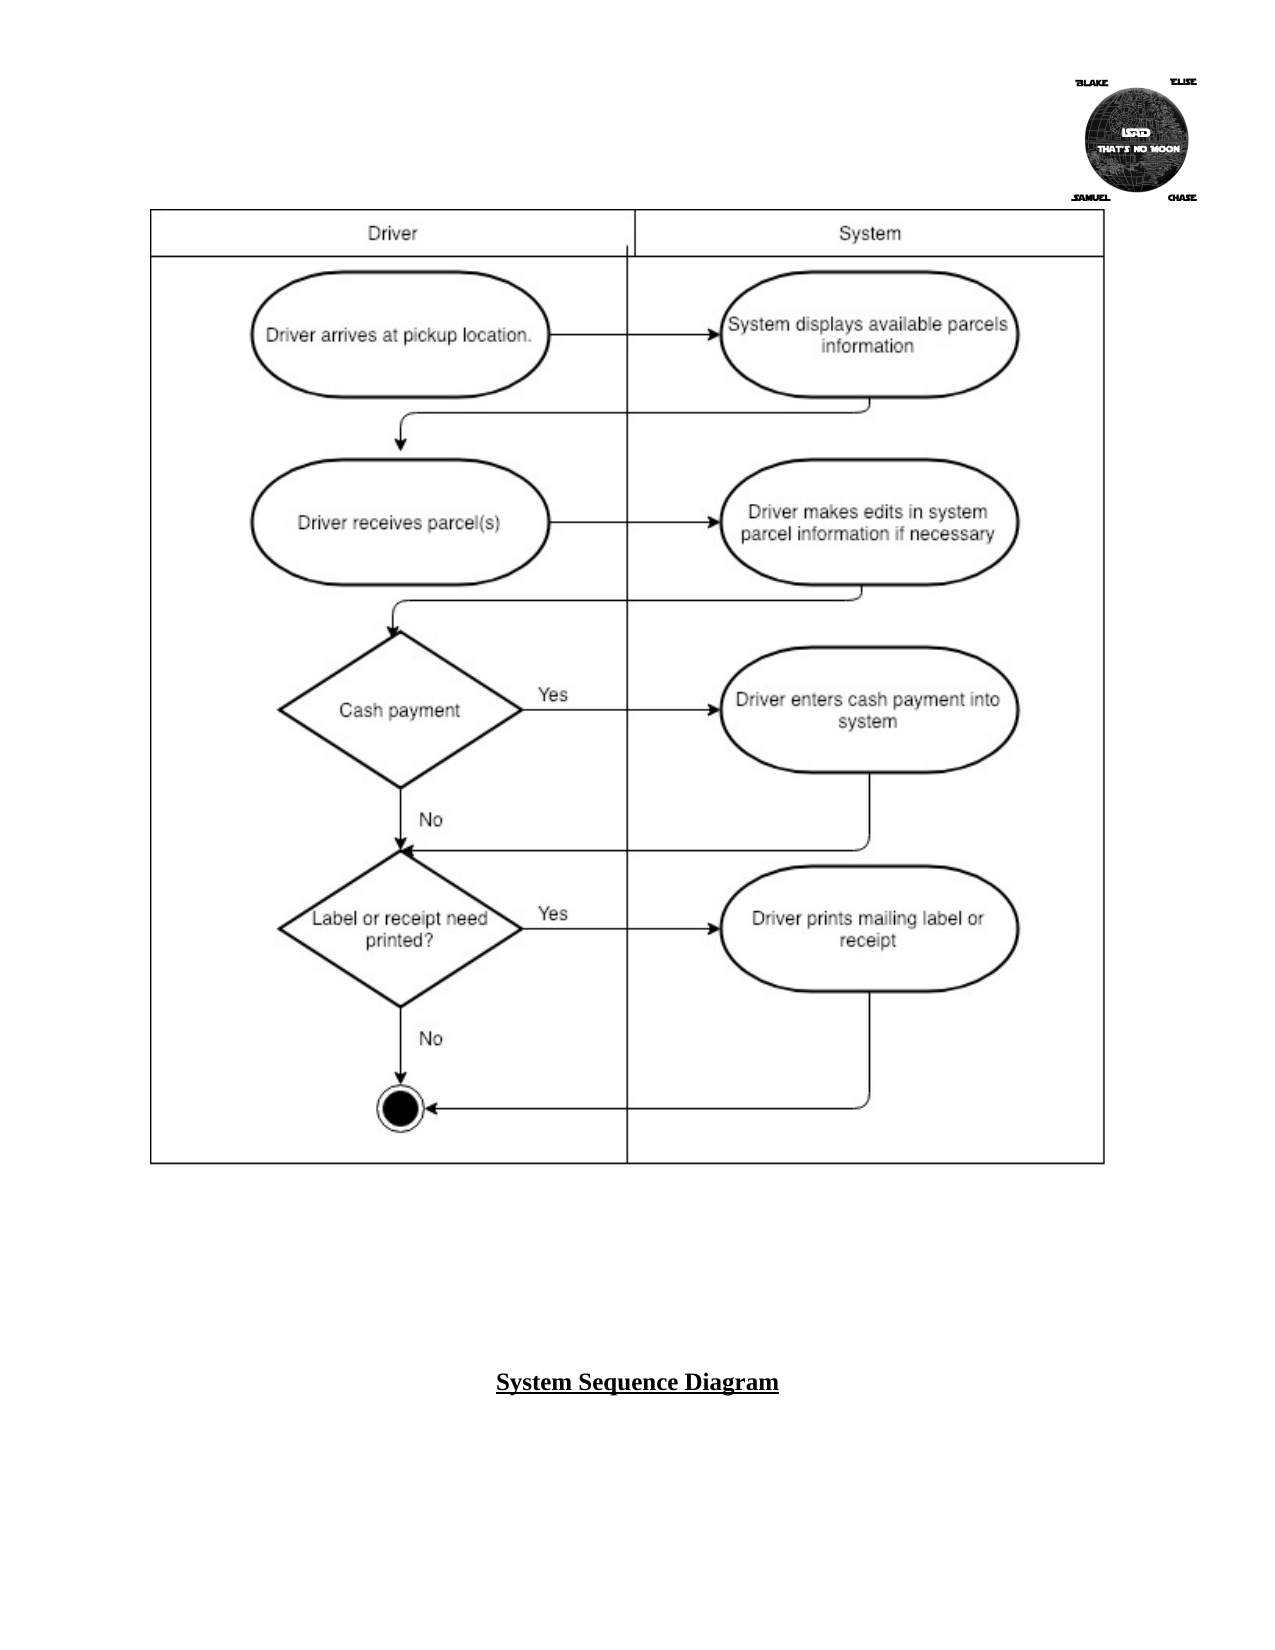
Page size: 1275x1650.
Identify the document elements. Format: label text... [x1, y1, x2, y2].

picture [150, 209, 1105, 1166]
text System Sequence Diagram [150, 1367, 1125, 1396]
picture [1069, 75, 1200, 206]
